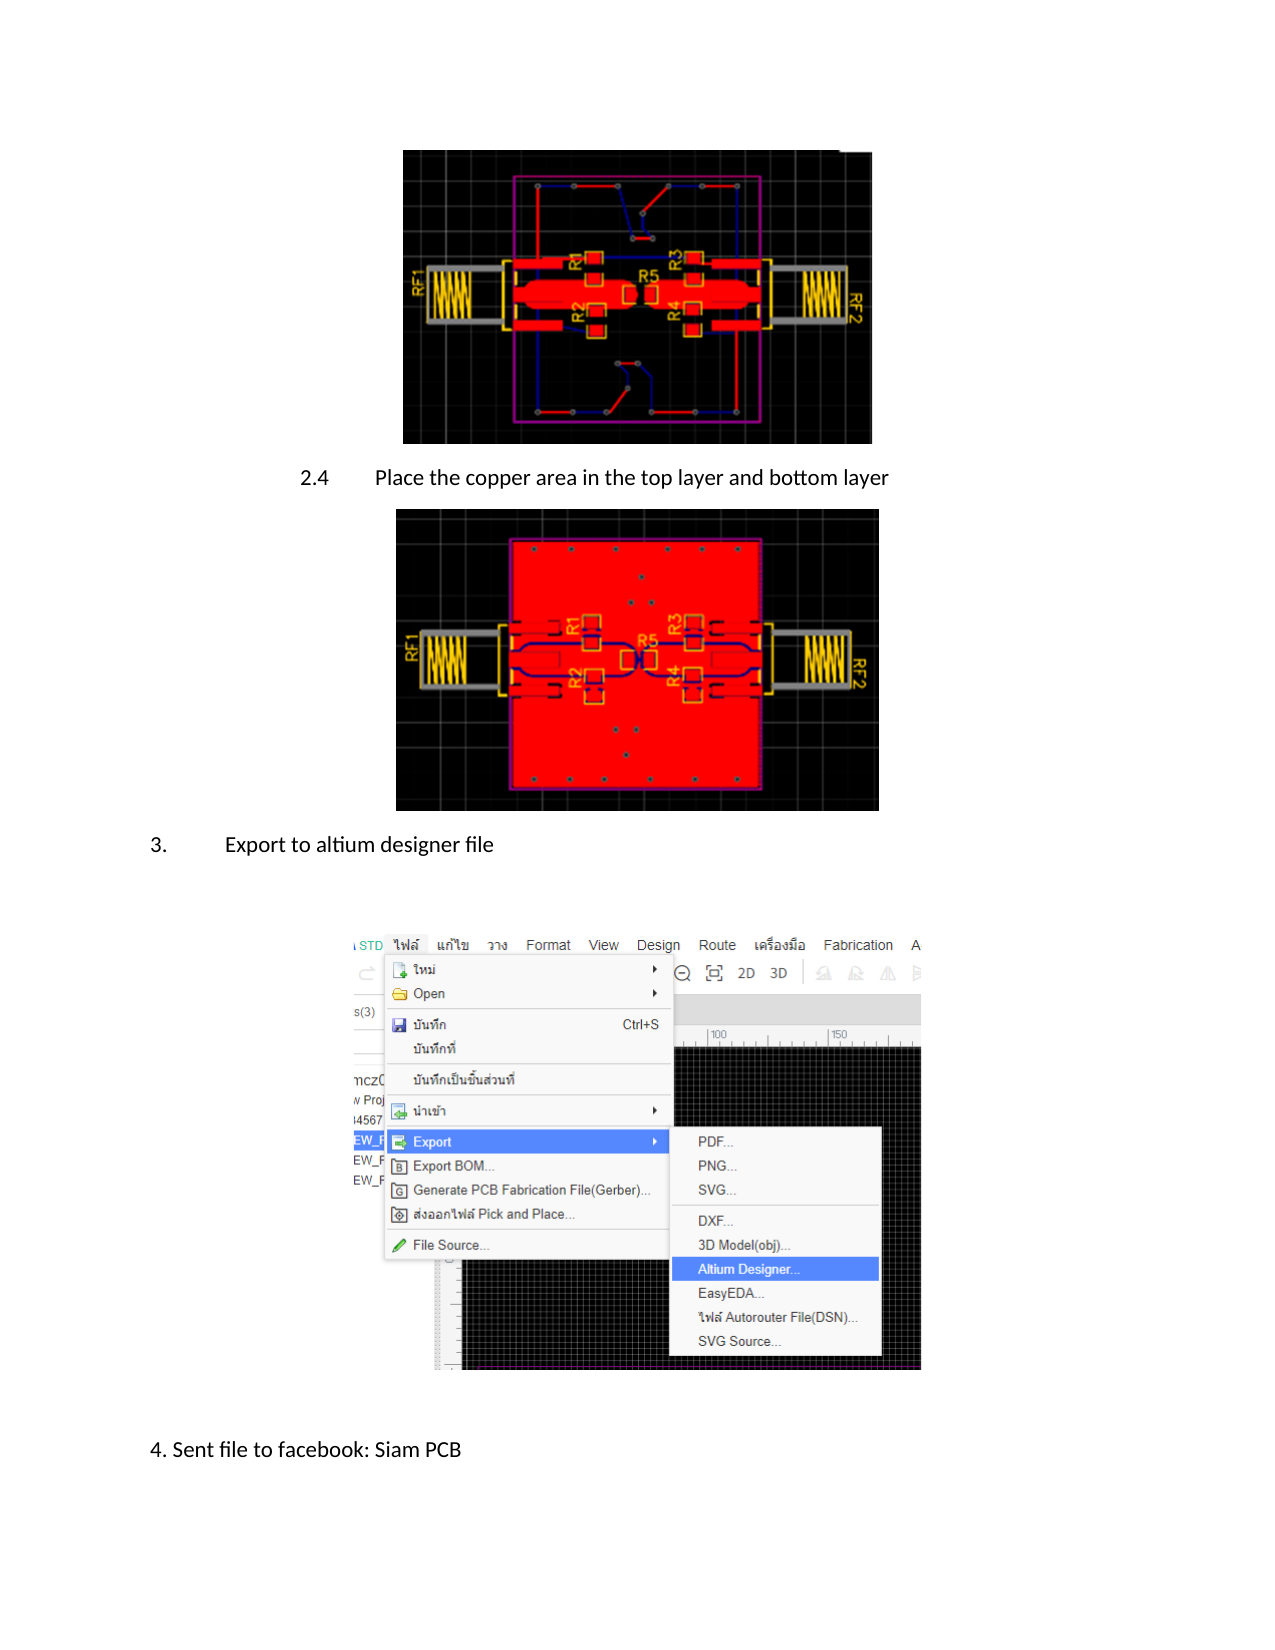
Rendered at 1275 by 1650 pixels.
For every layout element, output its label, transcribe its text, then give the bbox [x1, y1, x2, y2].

picture [353, 923, 922, 1370]
text 3. Export to altium designer file [150, 830, 1125, 858]
text 2.4 Place the copper area in the top layer and bottom layer [150, 463, 1125, 491]
picture [396, 509, 879, 811]
picture [403, 150, 873, 444]
text 4. Sent file to facebook: Siam PCB [150, 1435, 1125, 1463]
